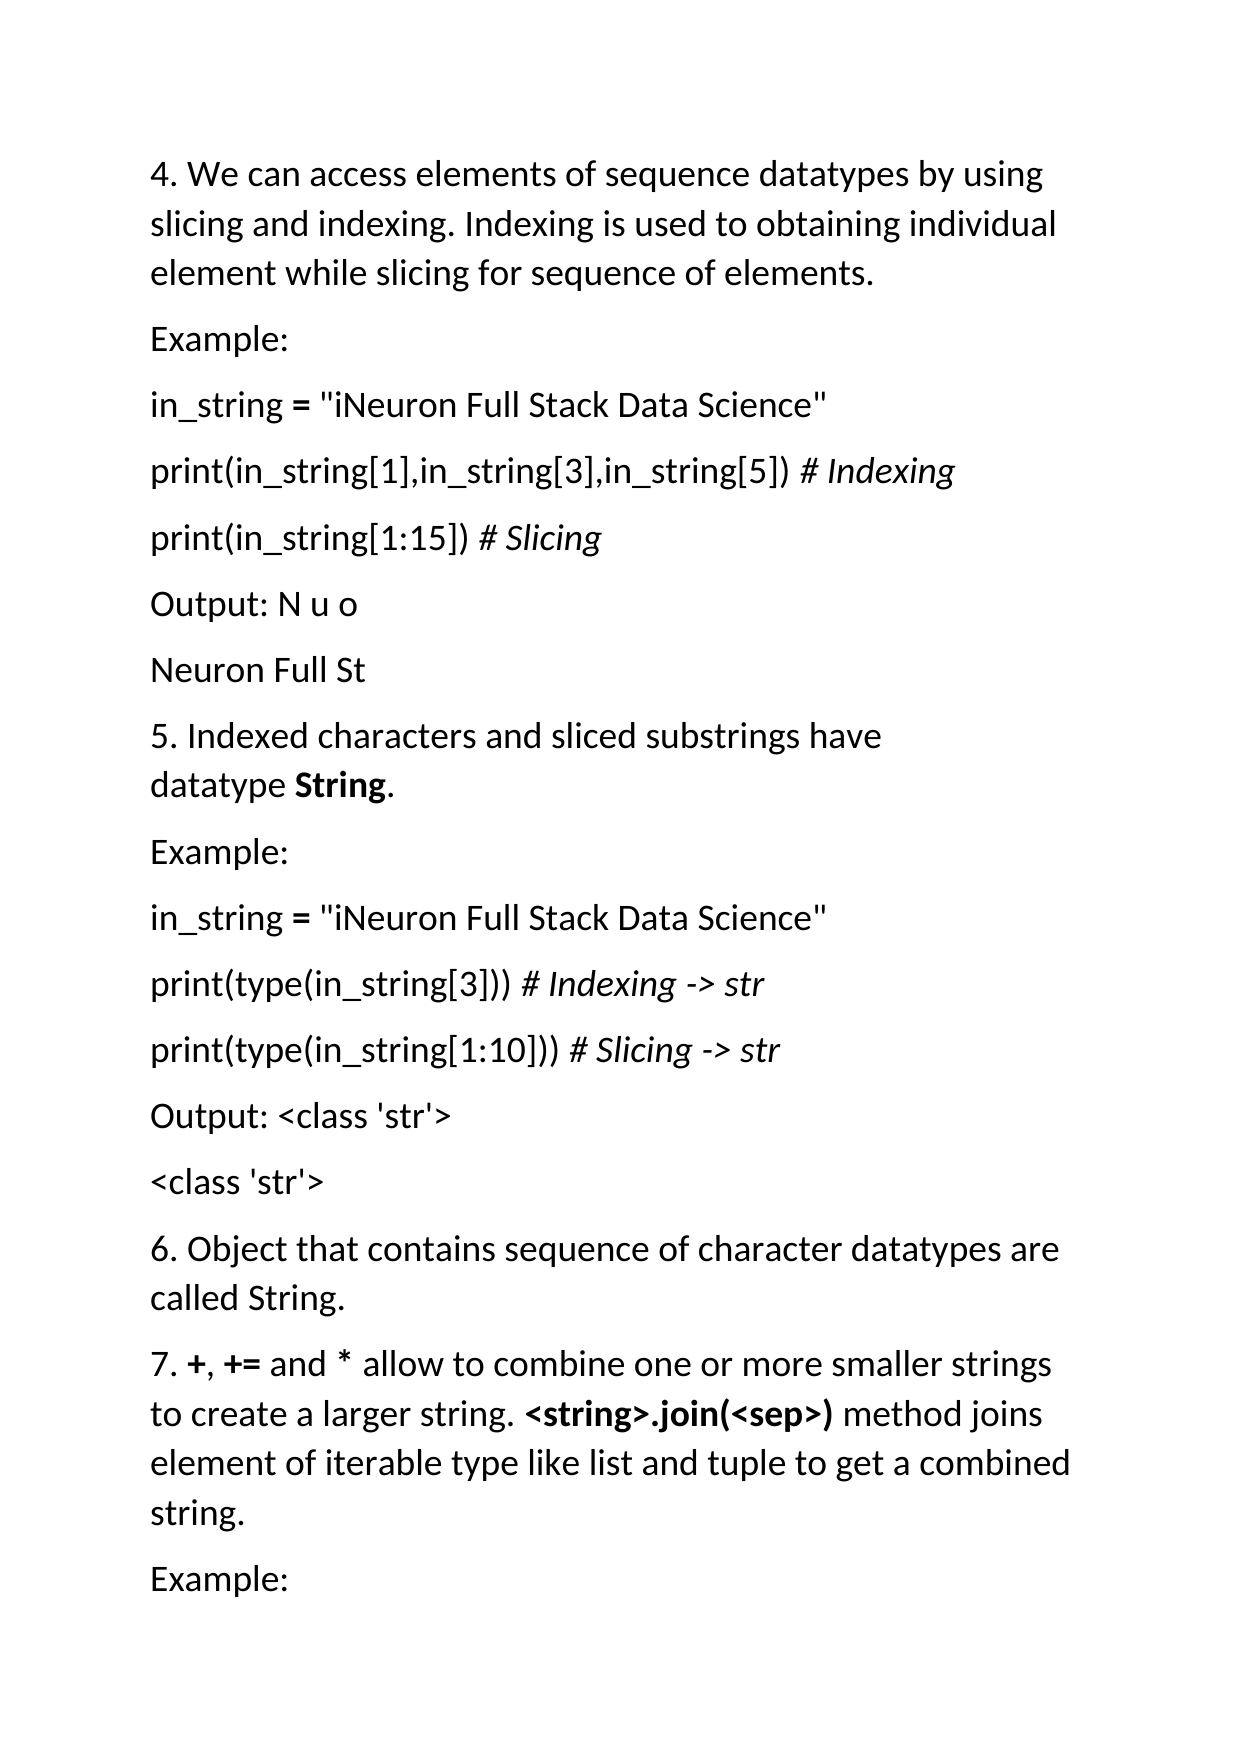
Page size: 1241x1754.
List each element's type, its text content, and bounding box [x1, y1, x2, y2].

text in_string = "iNeuron Full Stack Data Science" [150, 894, 1090, 939]
text in_string = "iNeuron Full Stack Data Science" [150, 381, 1090, 427]
text Output: <class 'str'> [150, 1092, 1090, 1138]
text Example: [150, 828, 1090, 873]
text <class 'str'> [150, 1158, 1090, 1204]
text print(in_string[1:15]) # Slicing [150, 513, 1090, 559]
text 5. Indexed characters and sliced substrings have datatype String. [150, 712, 1090, 807]
text 4. We can access elements of sequence datatypes by using slicing and indexing. Indexing is used to obtaining individual element while slicing for sequence of elements. [150, 150, 1090, 295]
text print(type(in_string[1:10])) # Slicing -> str [150, 1026, 1090, 1072]
text 6. Object that contains sequence of character datatypes are called String. [150, 1224, 1090, 1320]
text Example: [150, 315, 1090, 361]
text Example: [150, 1555, 1090, 1601]
text Output: N u o [150, 580, 1090, 626]
text print(in_string[1],in_string[3],in_string[5]) # Indexing [150, 447, 1090, 493]
text Neuron Full St [150, 646, 1090, 692]
text 7. +, += and * allow to combine one or more smaller strings to create a larger string. <string>.join(<sep>) method joins element of iterable type like list and tuple to get a combined string. [150, 1340, 1090, 1534]
text print(type(in_string[3])) # Indexing -> str [150, 960, 1090, 1006]
